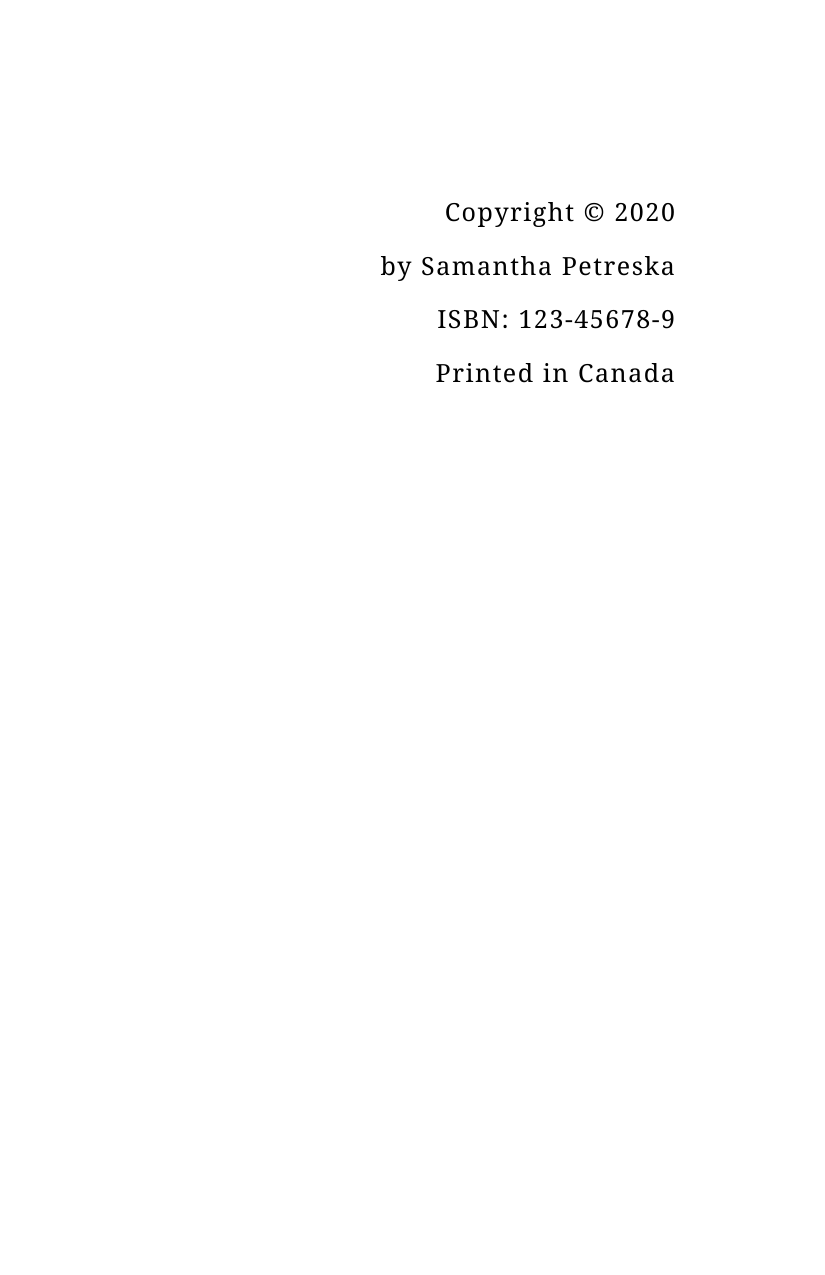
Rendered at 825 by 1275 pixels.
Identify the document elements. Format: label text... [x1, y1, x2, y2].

subtitle Printed in Canada [150, 355, 675, 389]
subtitle Copyright © 2020 [150, 195, 675, 229]
subtitle ISBN: [150, 302, 675, 336]
subtitle by Samantha Petreska [150, 248, 675, 282]
